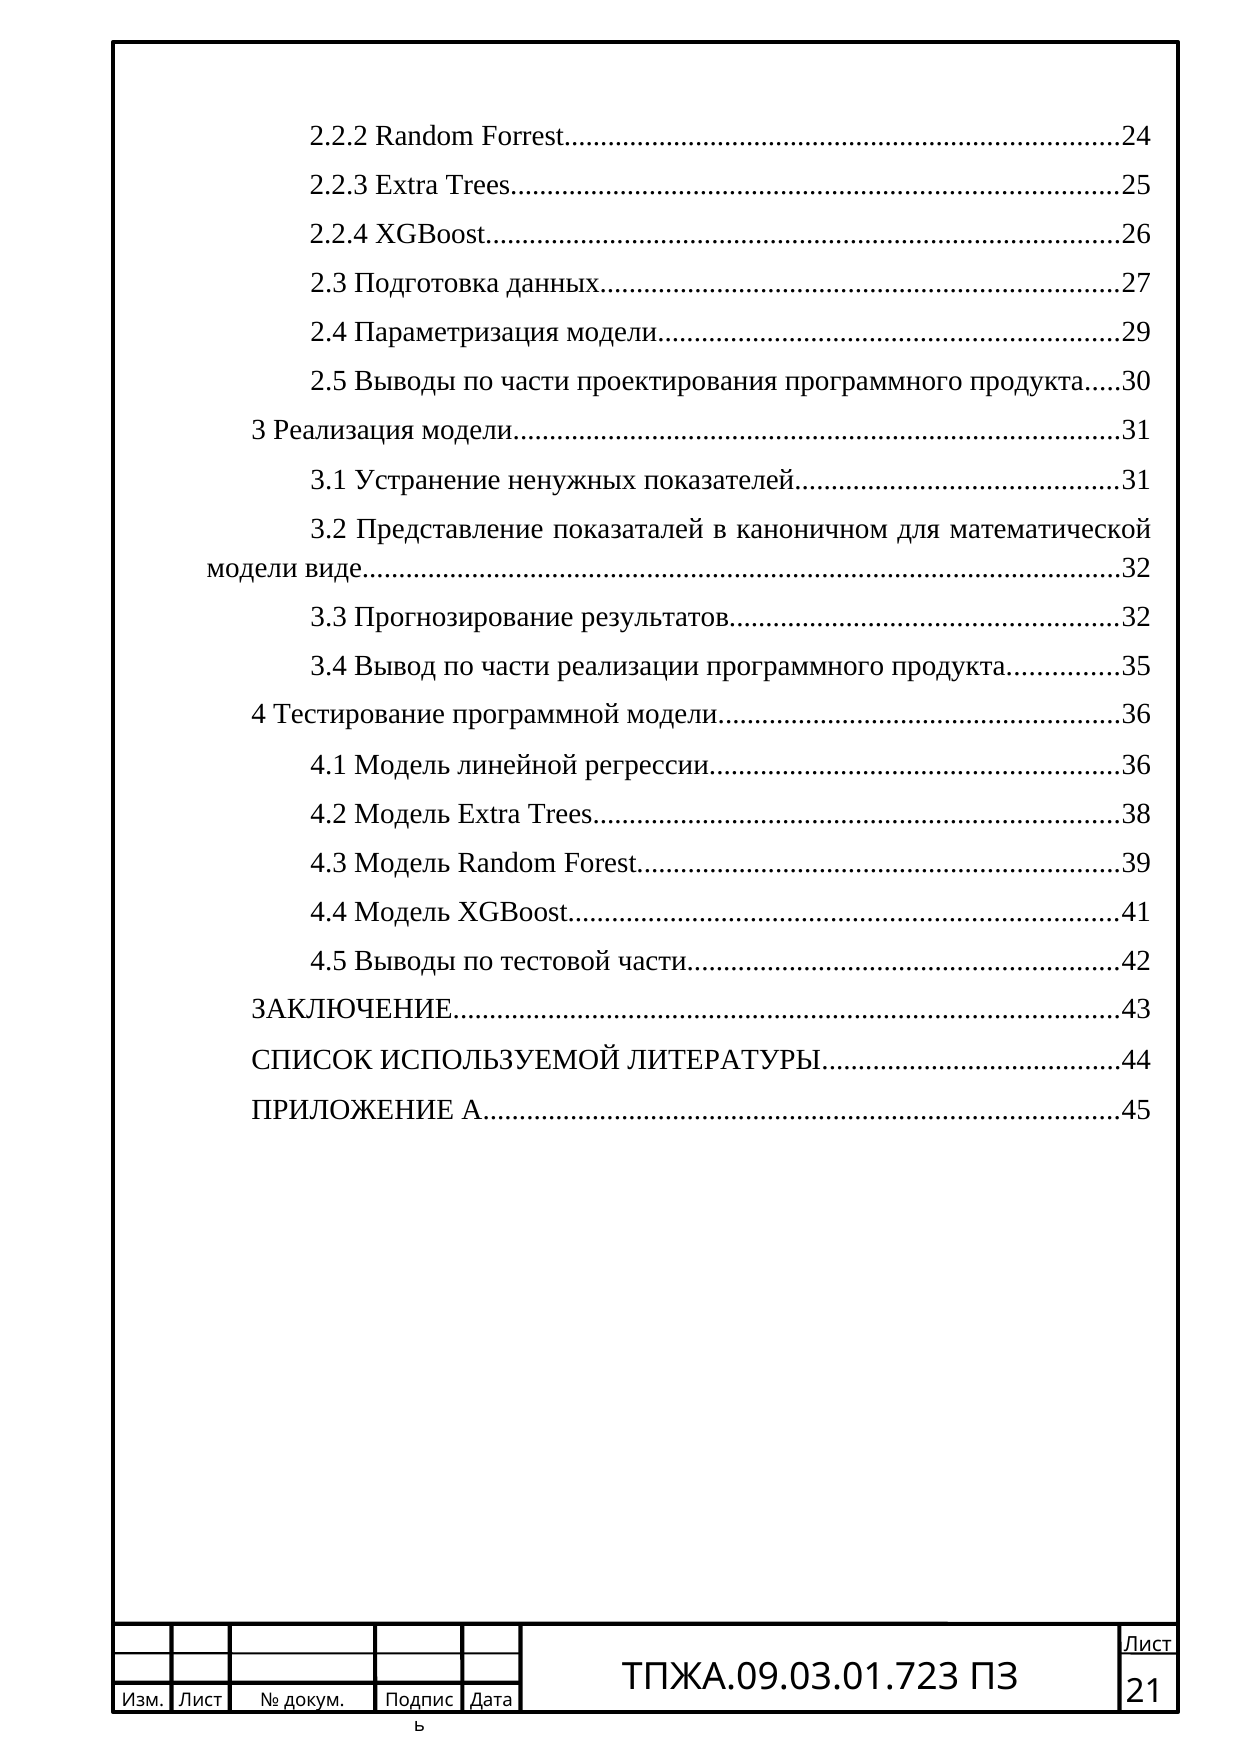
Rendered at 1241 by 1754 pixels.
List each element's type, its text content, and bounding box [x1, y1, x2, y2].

text 4.3 Модель Random Forest 39 [206, 845, 1152, 878]
text 4.5 Выводы по тестовой части 42 [206, 943, 1152, 976]
text ЗАКЛЮЧЕНИЕ 43 [177, 992, 1152, 1025]
text 3.2 Представление показаталей в каноничном для математической модели виде 32 [206, 511, 1152, 583]
text 3 Реализация модели 31 [177, 412, 1152, 445]
text 3.4 Вывод по части реализации программного продукта 35 [206, 648, 1152, 681]
text 4.1 Модель линейной регрессии 36 [206, 747, 1152, 780]
text 2.4 Параметризация модели 29 [206, 314, 1152, 347]
text ПРИЛОЖЕНИЕ А 45 [177, 1092, 1152, 1126]
text СПИСОК ИСПОЛЬЗУЕМОЙ ЛИТЕРАТУРЫ 44 [177, 1042, 1152, 1076]
text 2.2.3 Extra Trees 25 [236, 167, 1152, 201]
text 3.3 Прогнозирование результатов 32 [206, 599, 1152, 632]
text 2.3 Подготовка данных 27 [206, 265, 1152, 298]
text 4.4 Модель XGBoost 41 [206, 894, 1152, 927]
text 2.2.4 XGBoost 26 [236, 216, 1152, 249]
text 3.1 Устранение ненужных показателей 31 [206, 462, 1152, 496]
text 4 Тестирование программной модели 36 [177, 697, 1152, 730]
text 2.2.2 Random Forrest 24 [236, 118, 1152, 152]
text 4.2 Модель Extra Trees 38 [206, 796, 1152, 829]
text 2.5 Выводы по части проектирования программного продукта 30 [206, 363, 1152, 396]
